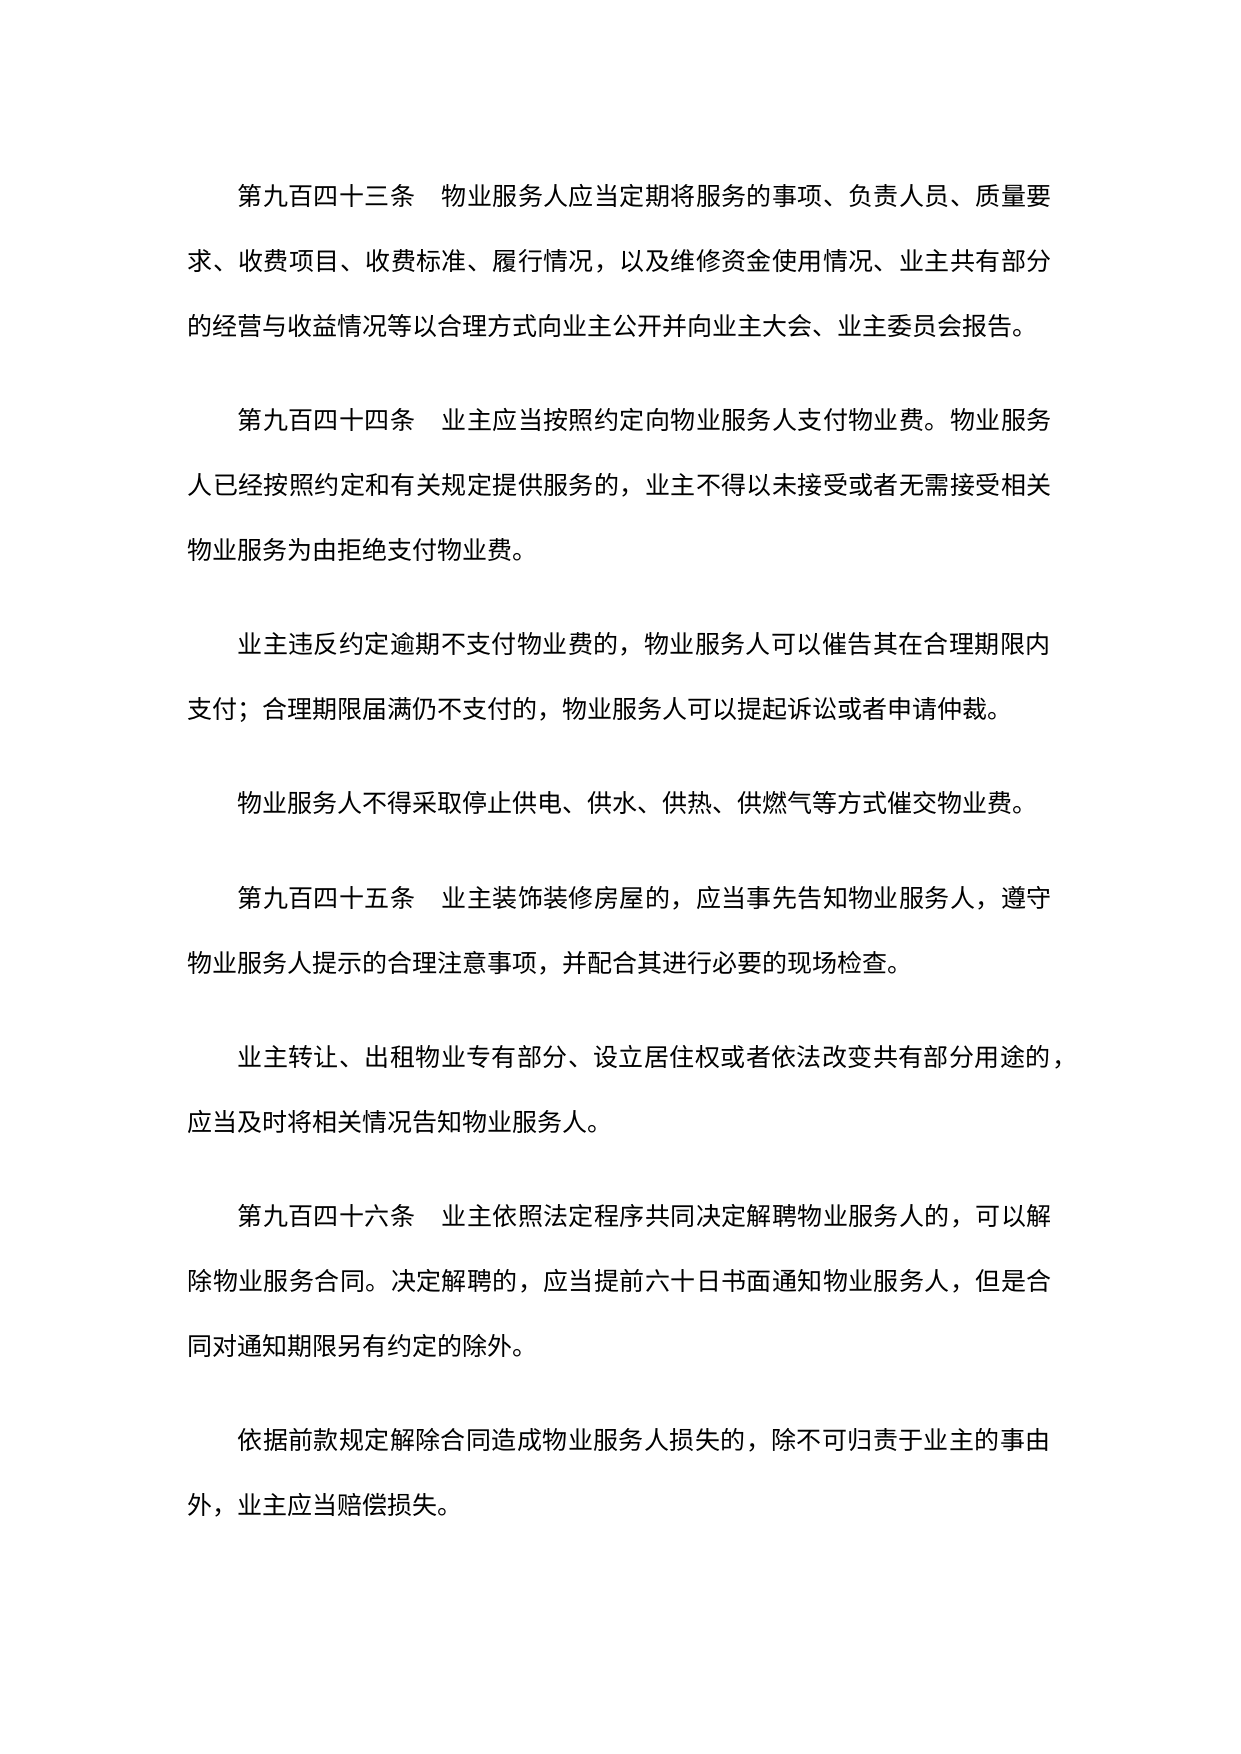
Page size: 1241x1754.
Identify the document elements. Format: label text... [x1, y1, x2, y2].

text 第九百四十四条 业主应当按照约定向物业服务人支付物业费。物业服务人已经按照约定和有关规定提供服务的，业主不得以未接受或者无需接受相关物业服务为由拒绝支付物业费。 [187, 386, 1053, 581]
text 第九百四十三条 物业服务人应当定期将服务的事项、负责人员、质量要求、收费项目、收费标准、履行情况，以及维修资金使用情况、业主共有部分的经营与收益情况等以合理方式向业主公开并向业主大会、业主委员会报告。 [187, 162, 1053, 357]
text 第九百四十六条 业主依照法定程序共同决定解聘物业服务人的，可以解除物业服务合同。决定解聘的，应当提前六十日书面通知物业服务人，但是合同对通知期限另有约定的除外。 [187, 1182, 1053, 1377]
text 物业服务人不得采取停止供电、供水、供热、供燃气等方式催交物业费。 [187, 769, 1053, 834]
text 依据前款规定解除合同造成物业服务人损失的，除不可归责于业主的事由外，业主应当赔偿损失。 [187, 1406, 1053, 1536]
text 业主转让、出租物业专有部分、设立居住权或者依法改变共有部分用途的，应当及时将相关情况告知物业服务人。 [187, 1023, 1053, 1153]
text 业主违反约定逾期不支付物业费的，物业服务人可以催告其在合理期限内支付；合理期限届满仍不支付的，物业服务人可以提起诉讼或者申请仲裁。 [187, 610, 1053, 740]
text 第九百四十五条 业主装饰装修房屋的，应当事先告知物业服务人，遵守物业服务人提示的合理注意事项，并配合其进行必要的现场检查。 [187, 864, 1053, 994]
